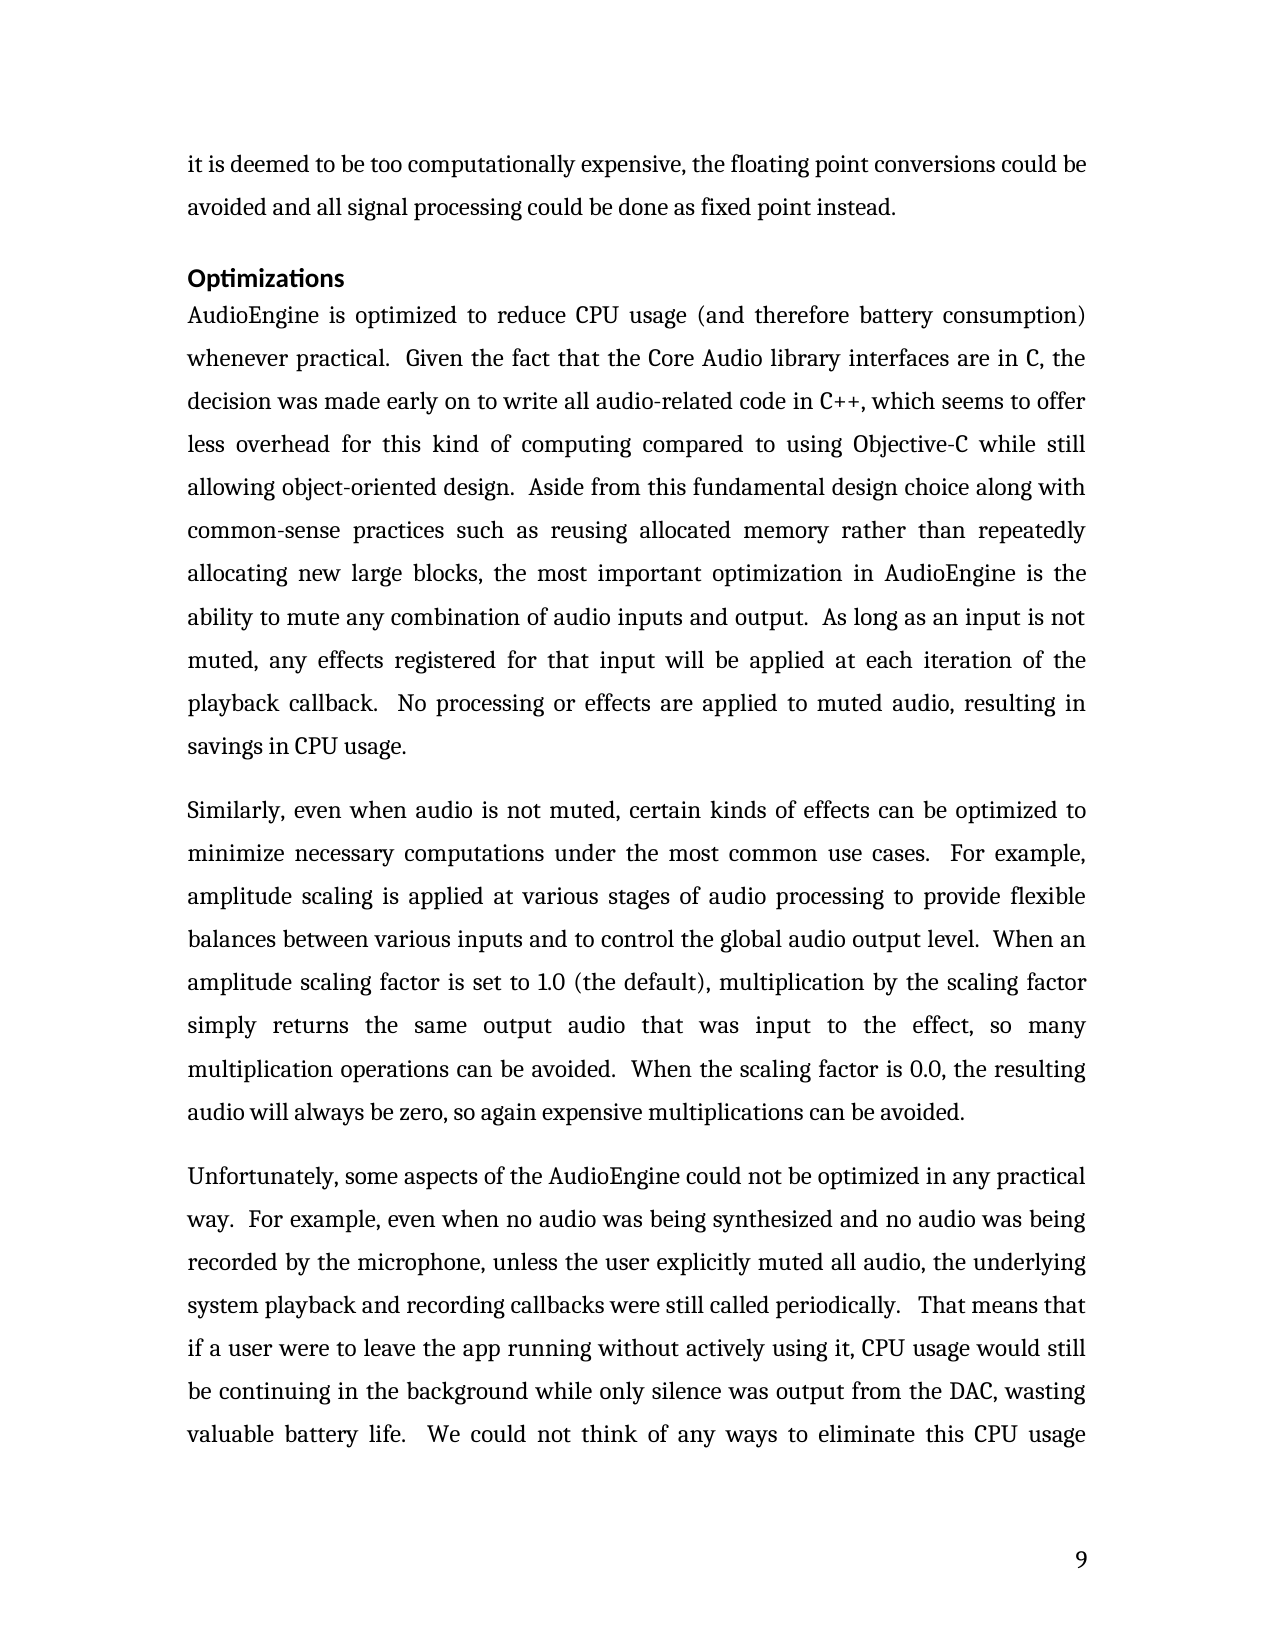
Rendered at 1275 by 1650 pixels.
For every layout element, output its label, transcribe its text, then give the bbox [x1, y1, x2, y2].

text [187, 150, 1087, 222]
subtitle Optimizations [187, 261, 1087, 294]
text Similarly, even when audio is not muted, certain kinds of effects can be optimized to minimize necessary computations under the most common use cases. For example, amplitude scaling is applied at various stages of audio processing to provide flexible balances between various inputs and to control the global audio output level. When an amplitude scaling factor is set to 1.0 (the default), multiplication by the scaling factor simply returns the same output audio that was input to the effect, so many multiplication operations can be avoided. When the scaling factor is 0.0, the resulting audio will always be zero, so again expensive multiplications can be avoided. [187, 796, 1087, 1126]
text AudioEngine is optimized to reduce CPU usage (and therefore battery consumption) whenever practical. Given the fact that the Core Audio library interfaces are in C, the decision was made early on to write all audio-related code in C++, which seems to offer less overhead for this kind of computing compared to using Objective-C while still allowing object-oriented design. Aside from this fundamental design choice along with common-sense practices such as reusing allocated memory rather than repeatedly allocating new large blocks, the most important optimization in AudioEngine is the ability to mute any combination of audio inputs and output. As long as an input is not muted, any effects registered for that input will be applied at each iteration of the playback callback. No processing or effects are applied to muted audio, resulting in savings in CPU usage. [187, 301, 1087, 761]
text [187, 1162, 1087, 1449]
